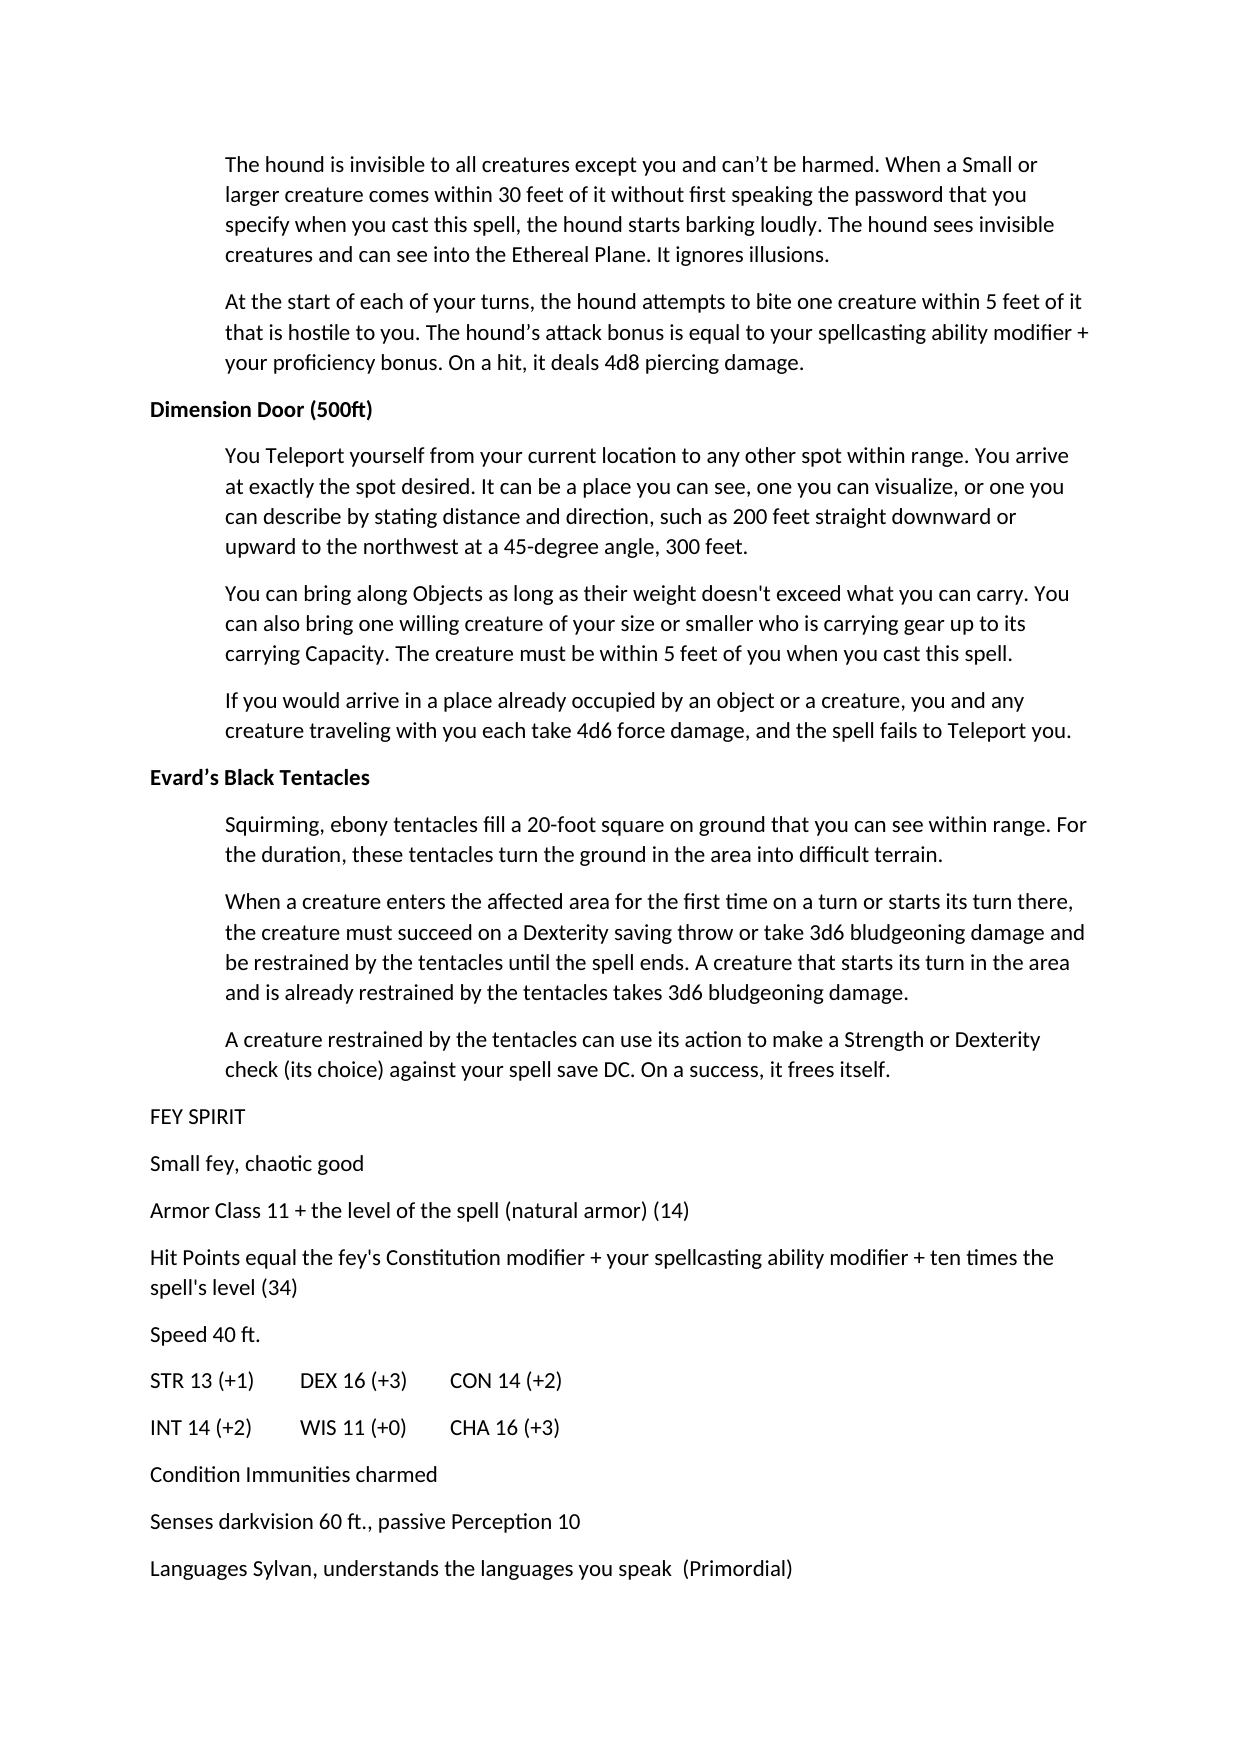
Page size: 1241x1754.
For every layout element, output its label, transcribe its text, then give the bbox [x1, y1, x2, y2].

text At the start of each of your turns, the hound attempts to bite one creature within 5 feet of it that is hostile to you. The hound’s attack bonus is equal to your spellcasting ability modifier + your proficiency bonus. On a hit, it deals 4d8 piercing damage. [225, 287, 1090, 376]
text Hit Points equal the fey's Constitution modifier + your spellcasting ability modifier + ten times the spell's level (34) [150, 1243, 1090, 1301]
text STR 13 (+1) DEX 16 (+3) CON 14 (+2) [150, 1367, 1090, 1395]
text Senses darkvision 60 ft., passive Perception 10 [150, 1507, 1090, 1535]
text You can bring along Objects as long as their weight doesn't exceed what you can carry. You can also bring one willing creature of your size or smaller who is carrying gear up to its carrying Capacity. The creature must be within 5 feet of you when you cast this spell. [225, 579, 1090, 668]
text If you would arrive in a place already occupied by an object or a creature, you and any creature traveling with you each take 4d6 force damage, and the spell fails to Teleport you. [225, 686, 1090, 745]
text Condition Immunities charmed [150, 1460, 1090, 1488]
text You Teleport yourself from your current location to any other spot within range. You arrive at exactly the spot desired. It can be a place you can see, one you can visualize, or one you can describe by stating distance and direction, such as 200 feet straight downward or upward to the northwest at a 45-degree angle, 300 feet. [225, 442, 1090, 560]
text Dimension Door (500ft) [150, 395, 1090, 423]
text Squirming, ebony tentacles fill a 20-foot square on ground that you can see within range. For the duration, these tentacles turn the ground in the area into difficult terrain. [225, 810, 1090, 869]
text INT 14 (+2) WIS 11 (+0) CHA 16 (+3) [150, 1413, 1090, 1442]
text Evard’s Black Tentacles [150, 763, 1090, 792]
text The hound is invisible to all creatures except you and can’t be harmed. When a Small or larger creature comes within 30 feet of it without first speaking the password that you specify when you cast this spell, the hound starts barking loudly. The hound sees invisible creatures and can see into the Ethereal Plane. It ignores illusions. [225, 150, 1090, 269]
text FEY SPIRIT [150, 1102, 1090, 1130]
text When a creature enters the affected area for the first time on a turn or starts its turn there, the creature must succeed on a Dexterity saving throw or take 3d6 bludgeoning damage and be restrained by the tentacles until the spell ends. A creature that starts its turn in the area and is already restrained by the tentacles takes 3d6 bludgeoning damage. [225, 887, 1090, 1006]
text Languages Sylvan, understands the languages you speak (Primordial) [150, 1554, 1090, 1582]
text Armor Class 11 + the level of the spell (natural armor) (14) [150, 1196, 1090, 1224]
text Speed 40 ft. [150, 1320, 1090, 1348]
text Small fey, chaotic good [150, 1149, 1090, 1177]
text A creature restrained by the tentacles can use its action to make a Strength or Dexterity check (its choice) against your spell save DC. On a success, it frees itself. [225, 1025, 1090, 1083]
